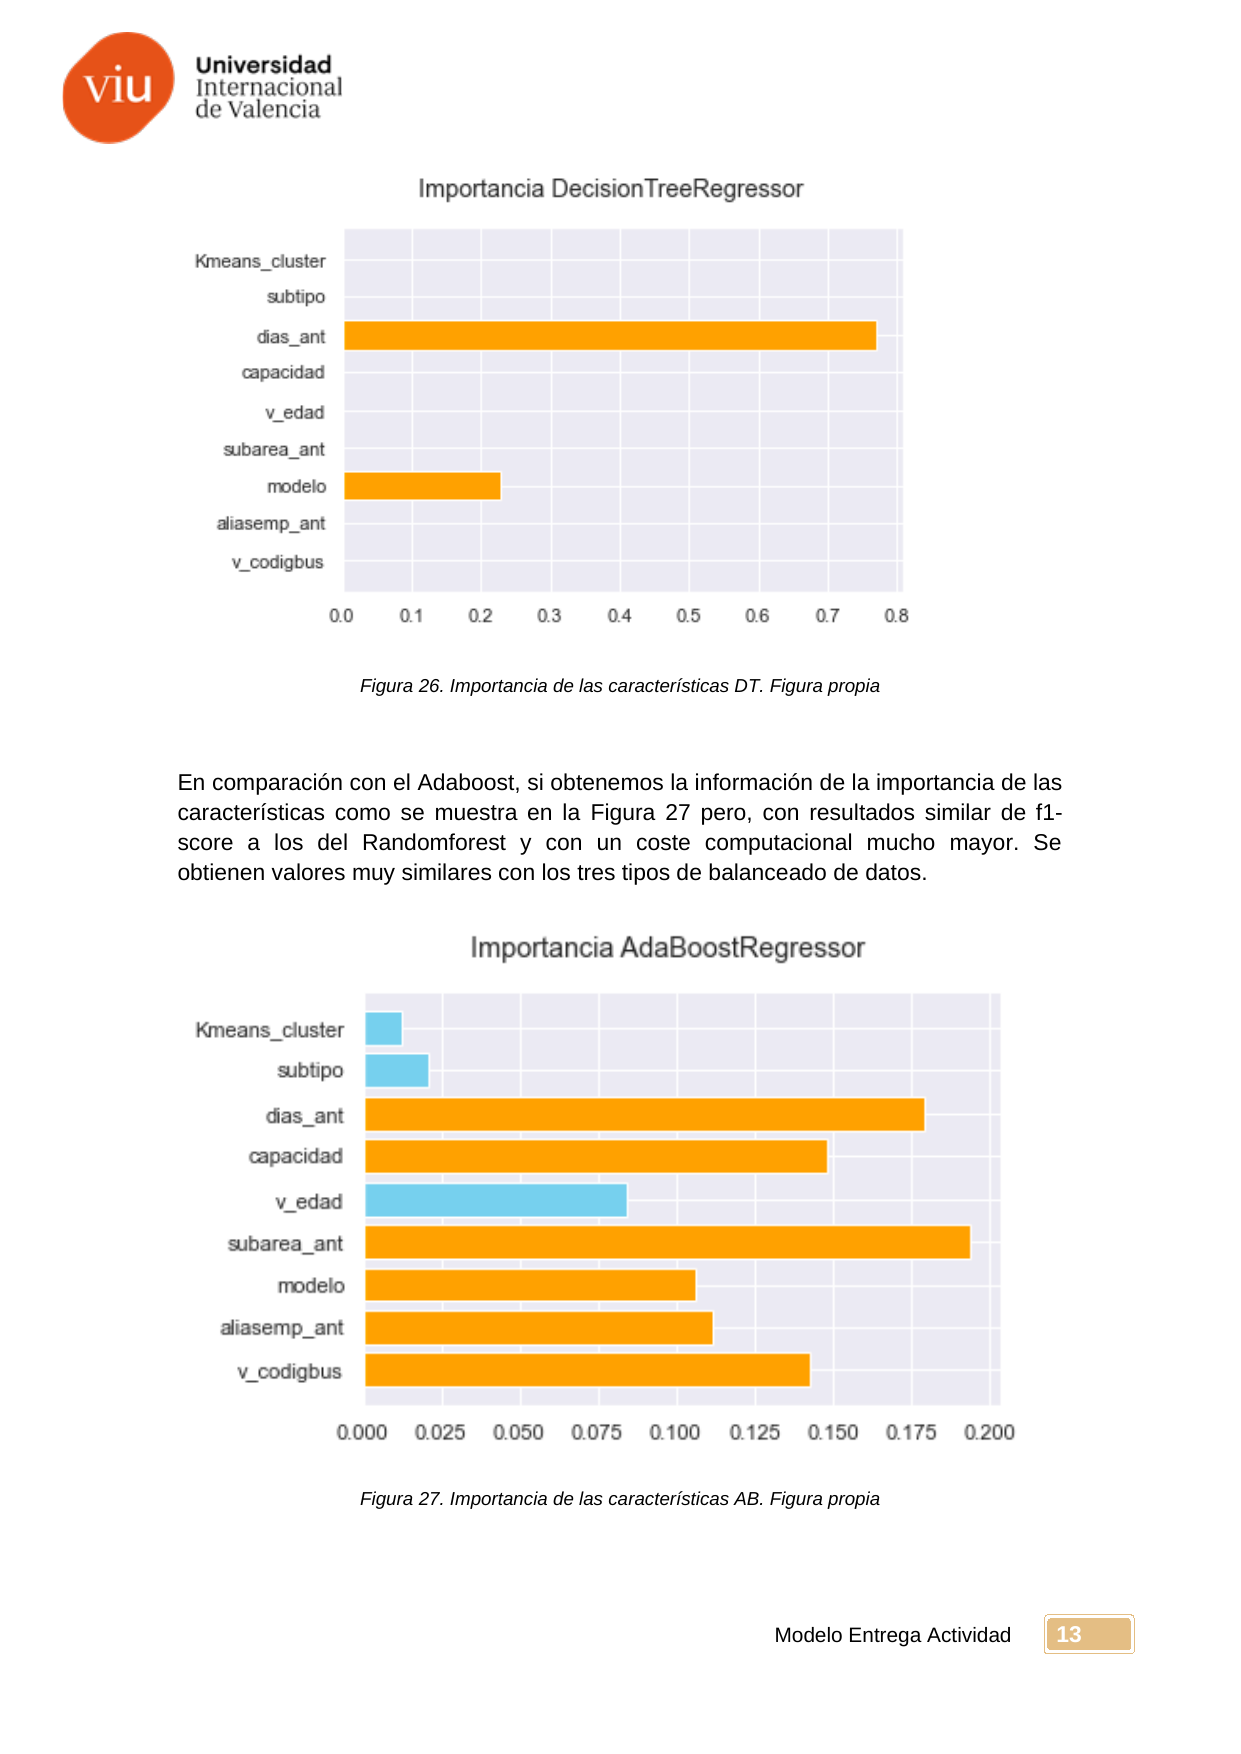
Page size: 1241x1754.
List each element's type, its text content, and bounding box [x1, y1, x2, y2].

text Figura 27. Importancia de las características AB. Figura propia [177, 1487, 1063, 1509]
text En comparación con el Adaboost, si obtenemos la información de la importancia de las características como se muestra en la Figura 27 pero, con resultados similar de f1-score a los del Randomforest y con un coste computacional mucho mayor. Se obtienen valores muy similares con los tres tipos de balanceado de datos. [177, 768, 1063, 886]
picture [62, 32, 343, 144]
picture [177, 910, 1063, 1463]
picture [177, 147, 994, 651]
text Figura 26. Importancia de las características DT. Figura propia [177, 675, 1063, 697]
